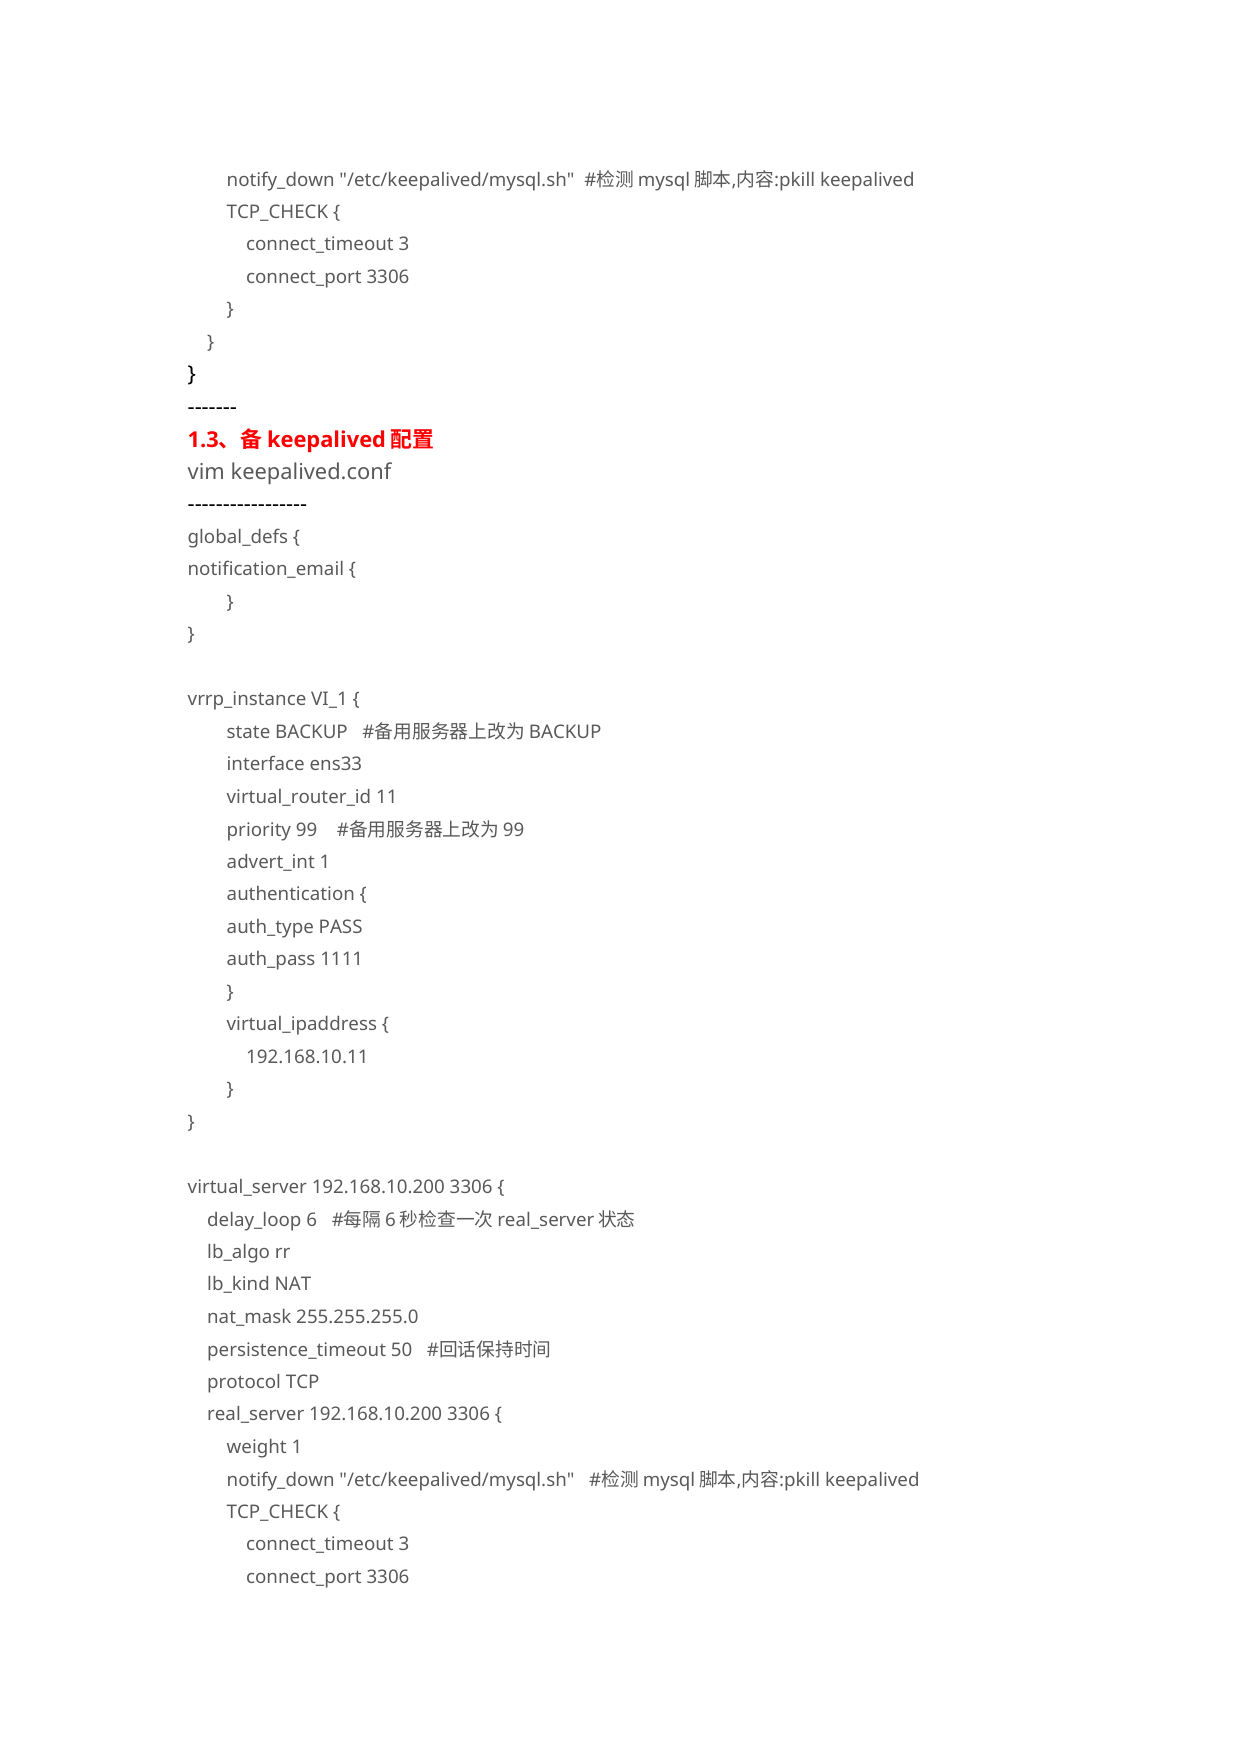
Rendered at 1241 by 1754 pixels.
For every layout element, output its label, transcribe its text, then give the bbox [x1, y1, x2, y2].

text ------- [187, 389, 1053, 422]
text auth_pass 1111 [187, 942, 1053, 974]
text } [187, 584, 1053, 617]
text TCP_CHECK { [187, 1494, 1053, 1527]
text connect_port 3306 [187, 259, 1053, 292]
text persistence_timeout 50 #回话保持时间 [187, 1332, 1053, 1364]
text interface ens33 [187, 747, 1053, 779]
text } [187, 292, 1053, 324]
text } [187, 1104, 1053, 1137]
text lb_algo rr [187, 1234, 1053, 1267]
text auth_type PASS [187, 909, 1053, 942]
text notify_down "/etc/keepalived/mysql.sh" #检测mysql脚本,内容:pkill keepalived [187, 162, 1053, 194]
text } [187, 1072, 1053, 1104]
text priority 99 #备用服务器上改为99 [187, 812, 1053, 844]
text connect_timeout 3 [187, 1527, 1053, 1559]
text } [187, 324, 1053, 357]
text nat_mask 255.255.255.0 [187, 1299, 1053, 1332]
text weight 1 [187, 1429, 1053, 1462]
text lb_kind NAT [187, 1267, 1053, 1299]
text 192.168.10.11 [187, 1039, 1053, 1072]
text notification_email { [187, 552, 1053, 584]
text connect_timeout 3 [187, 227, 1053, 259]
text global_defs { [187, 519, 1053, 552]
text virtual_server 192.168.10.200 3306 { [187, 1169, 1053, 1202]
text virtual_router_id 11 [187, 779, 1053, 812]
text virtual_ipaddress { [187, 1007, 1053, 1039]
text } [187, 357, 1053, 389]
subtitle 1.3、备keepalived配置 [187, 422, 1053, 454]
text } [187, 617, 1053, 649]
text state BACKUP #备用服务器上改为 BACKUP [187, 714, 1053, 747]
text connect_port 3306 [187, 1559, 1053, 1592]
text ----------------- [187, 487, 1053, 519]
text TCP_CHECK { [187, 194, 1053, 227]
text } [187, 974, 1053, 1007]
text advert_int 1 [187, 844, 1053, 877]
text real_server 192.168.10.200 3306 { [187, 1397, 1053, 1429]
text authentication { [187, 877, 1053, 909]
text notify_down "/etc/keepalived/mysql.sh" #检测mysql脚本,内容:pkill keepalived [187, 1462, 1053, 1494]
text protocol TCP [187, 1364, 1053, 1397]
text vrrp_instance VI_1 { [187, 682, 1053, 714]
text vim keepalived.conf [187, 454, 1053, 487]
text delay_loop 6 #每隔6秒检查一次real_server状态 [187, 1202, 1053, 1234]
